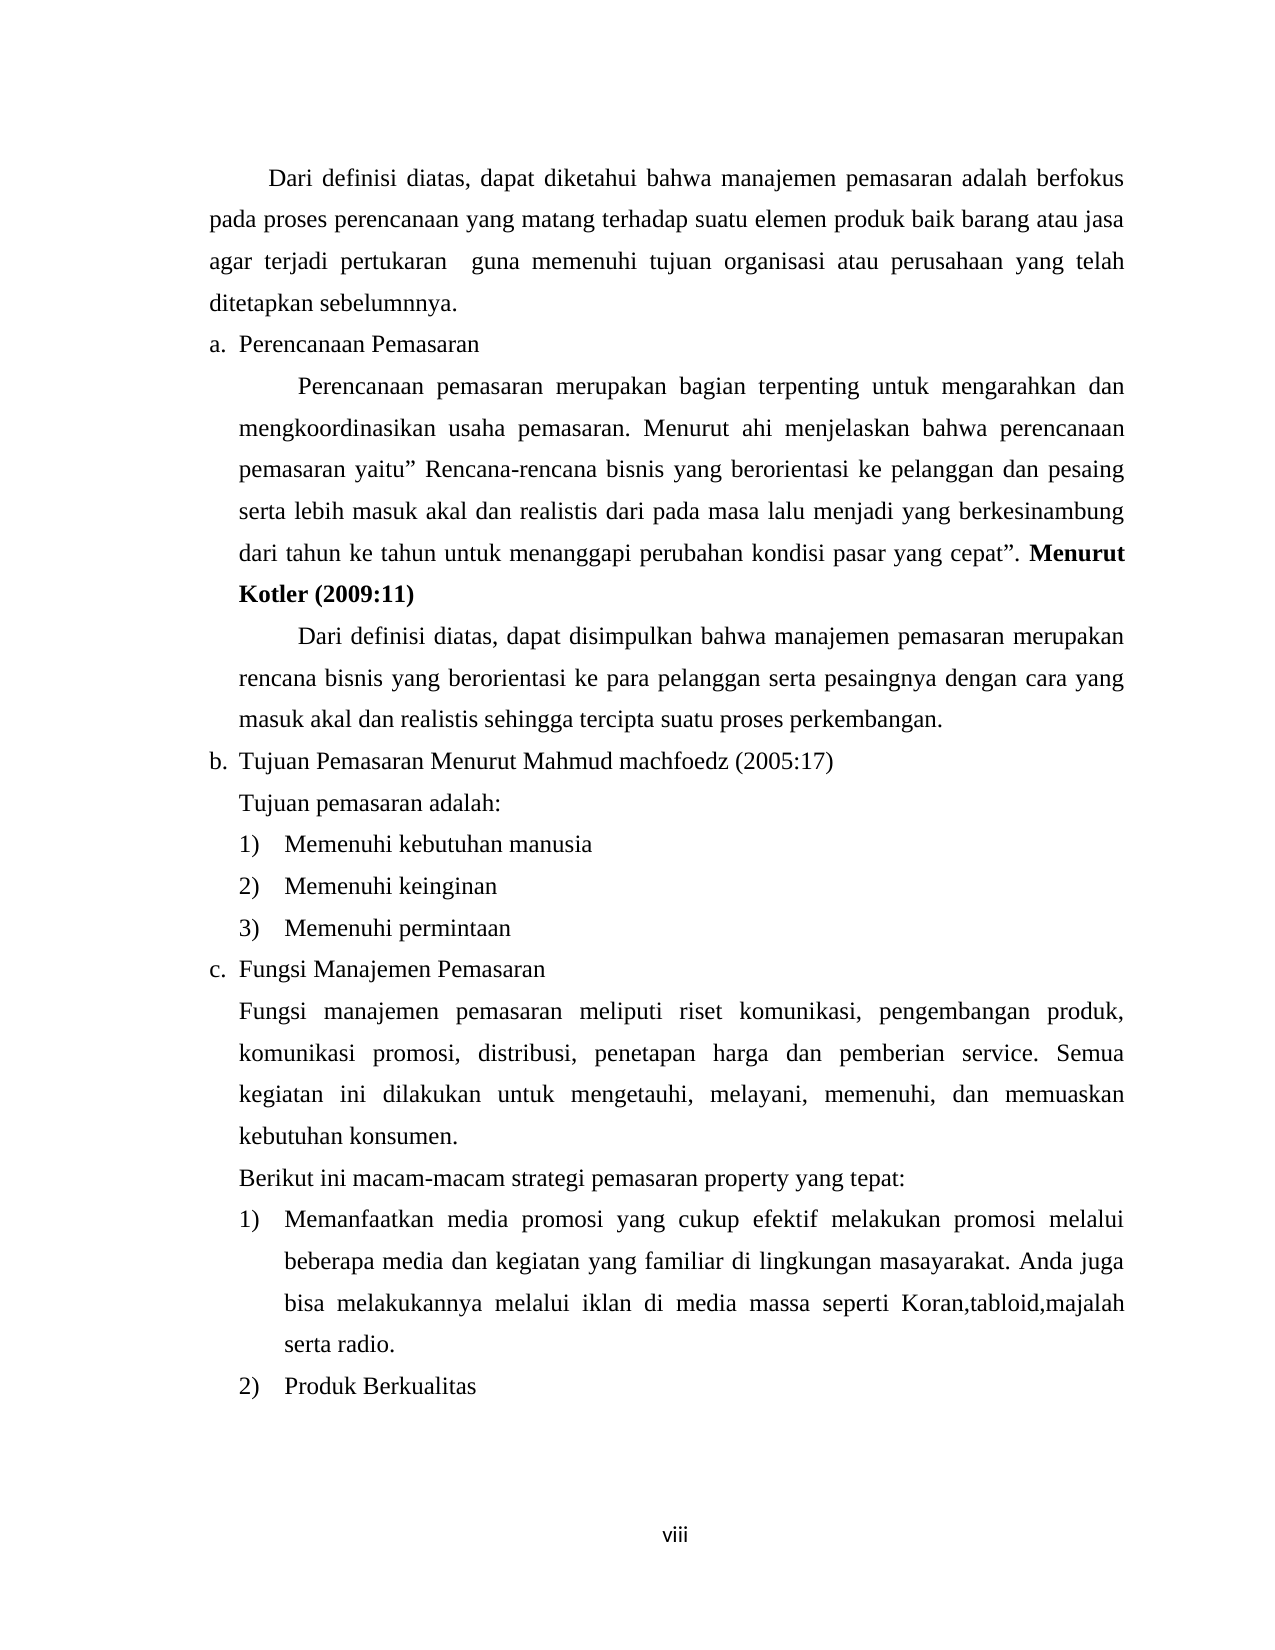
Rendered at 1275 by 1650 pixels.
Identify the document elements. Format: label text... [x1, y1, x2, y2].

list Produk Berkualitas [239, 1358, 1125, 1400]
list Perencanaan Pemasaran [209, 317, 1125, 358]
list Memenuhi keinginan [239, 858, 1125, 900]
list Tujuan Pemasaran Menurut Mahmud machfoedz (2005:17) [209, 733, 1125, 775]
list Dari definisi diatas, dapat diketahui bahwa manajemen pemasaran adalah berfokus pada proses perencanaan yang matang terhadap suatu elemen produk baik barang atau jasa agar terjadi pertukaran guna memenuhi tujuan organisasi atau perusahaan yang telah ditetapkan sebelumnnya. [209, 150, 1125, 317]
list Fungsi manajemen pemasaran meliputi riset komunikasi, pengembangan produk, komunikasi promosi, distribusi, penetapan harga dan pemberian service. Semua kegiatan ini dilakukan untuk mengetauhi, melayani, memenuhi, dan memuaskan kebutuhan konsumen. [239, 983, 1125, 1150]
text Dari definisi diatas, dapat disimpulkan bahwa manajemen pemasaran merupakan rencana bisnis yang berorientasi ke para pelanggan serta pesaingnya dengan cara yang masuk akal dan realistis sehingga tercipta suatu proses perkembangan. [239, 608, 1125, 733]
list Tujuan pemasaran adalah: [239, 775, 1125, 817]
list Perencanaan pemasaran merupakan bagian terpenting untuk mengarahkan dan mengkoordinasikan usaha pemasaran. Menurut ahi menjelaskan bahwa perencanaan pemasaran yaitu” Rencana-rencana bisnis yang berorientasi ke pelanggan dan pesaing serta lebih masuk akal dan realistis dari pada masa lalu menjadi yang berkesinambung dari tahun ke tahun untuk menanggapi perubahan kondisi pasar yang cepat”. Menurut Kotler (2009:11) [239, 358, 1125, 608]
list Memanfaatkan media promosi yang cukup efektif melakukan promosi melalui beberapa media dan kegiatan yang familiar di lingkungan masayarakat. Anda juga bisa melakukannya melalui iklan di media massa seperti Koran,tabloid,majalah serta radio. [239, 1192, 1125, 1358]
list Fungsi Manajemen Pemasaran [209, 942, 1125, 983]
list Memenuhi kebutuhan manusia [239, 817, 1125, 858]
list Berikut ini macam-macam strategi pemasaran property yang tepat: [239, 1150, 1125, 1192]
list Memenuhi permintaan [239, 900, 1125, 942]
